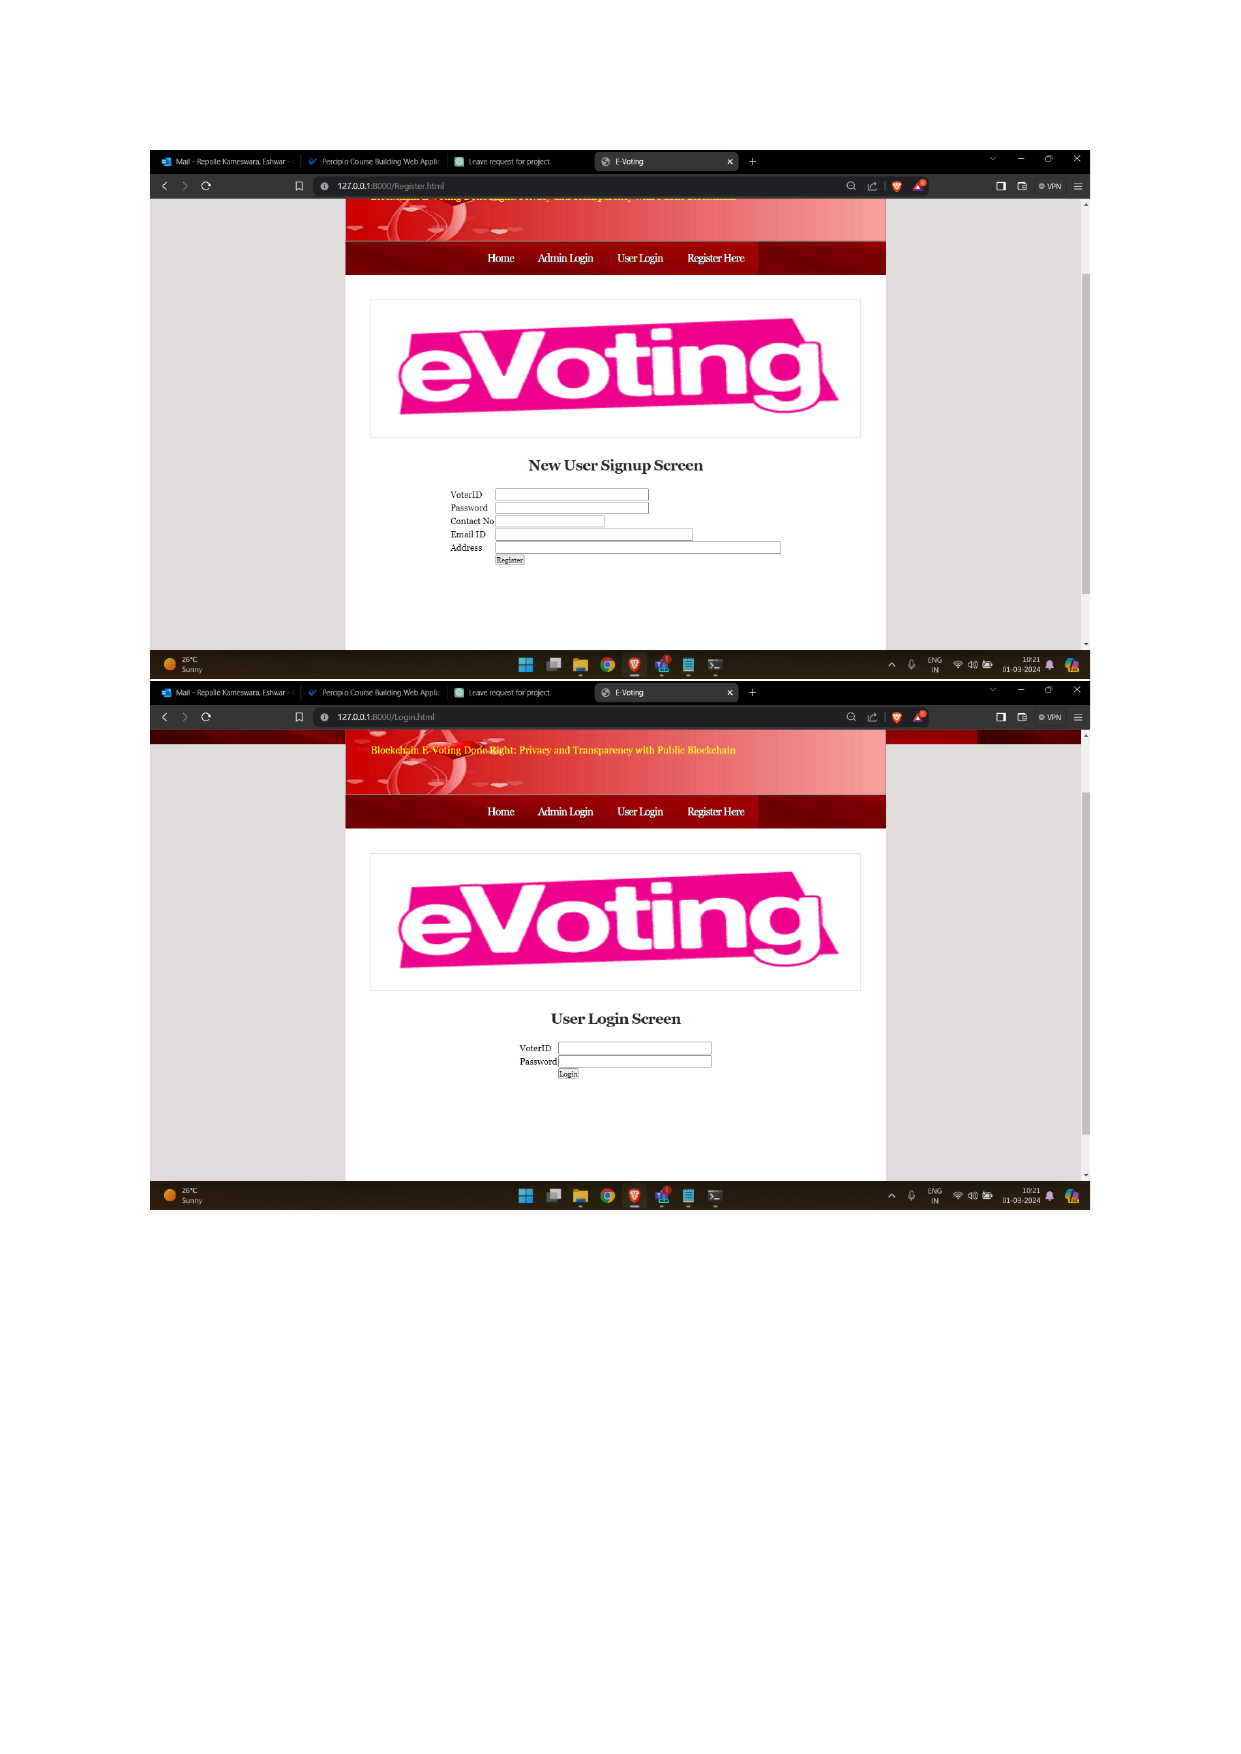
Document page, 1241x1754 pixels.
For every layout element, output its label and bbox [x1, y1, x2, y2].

picture [150, 150, 1091, 679]
picture [150, 681, 1091, 1210]
